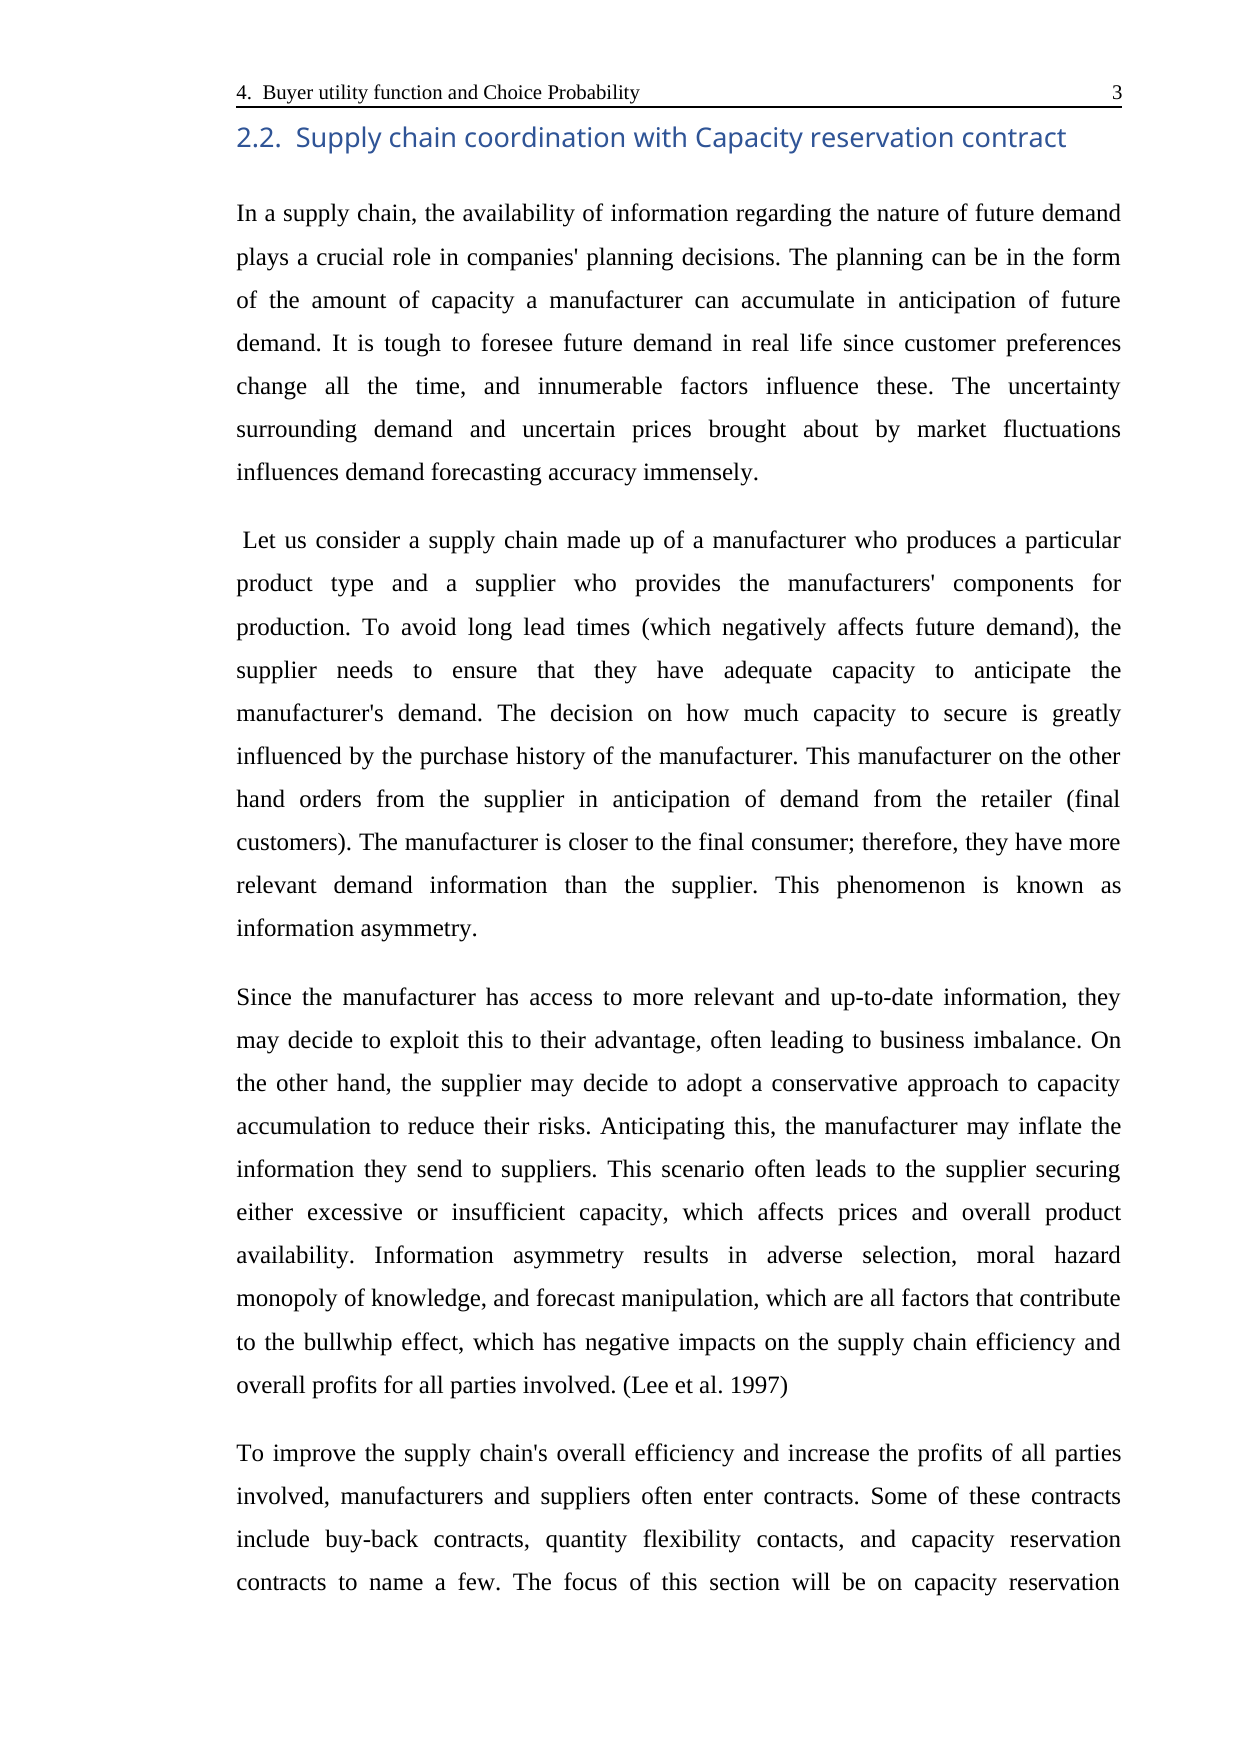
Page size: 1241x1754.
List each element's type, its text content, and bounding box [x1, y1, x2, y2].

text Since the manufacturer has access to more relevant and up-to-date information, they may decide to exploit this to their advantage, often leading to business imbalance. On the other hand, the supplier may decide to adopt a conservative approach to capacity accumulation to reduce their risks. Anticipating this, the manufacturer may inflate the information they send to suppliers. This scenario often leads to the supplier securing either excessive or insufficient capacity, which affects prices and overall product availability. Information asymmetry results in adverse selection, moral hazard monopoly of knowledge, and forecast manipulation, which are all factors that contribute to the bullwhip effect, which has negative impacts on the supply chain efficiency and overall profits for all parties involved. (Lee et al. 1997) [236, 982, 1122, 1398]
text Let us consider a supply chain made up of a manufacturer who produces a particular product type and a supplier who provides the manufacturers' components for production. To avoid long lead times (which negatively affects future demand), the supplier needs to ensure that they have adequate capacity to anticipate the manufacturer's demand. The decision on how much capacity to secure is greatly influenced by the purchase history of the manufacturer. This manufacturer on the other hand orders from the supplier in anticipation of demand from the retailer (final customers). The manufacturer is closer to the final consumer; therefore, they have more relevant demand information than the supplier. This phenomenon is known as information asymmetry. [236, 525, 1122, 942]
subtitle 2.2. Supply chain coordination with Capacity reservation contract [236, 118, 1122, 155]
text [236, 1438, 1122, 1596]
text In a supply chain, the availability of information regarding the nature of future demand plays a crucial role in companies' planning decisions. The planning can be in the form of the amount of capacity a manufacturer can accumulate in anticipation of future demand. It is tough to foresee future demand in real life since customer preferences change all the time, and innumerable factors influence these. The uncertainty surrounding demand and uncertain prices brought about by market fluctuations influences demand forecasting accuracy immensely. [236, 198, 1122, 486]
